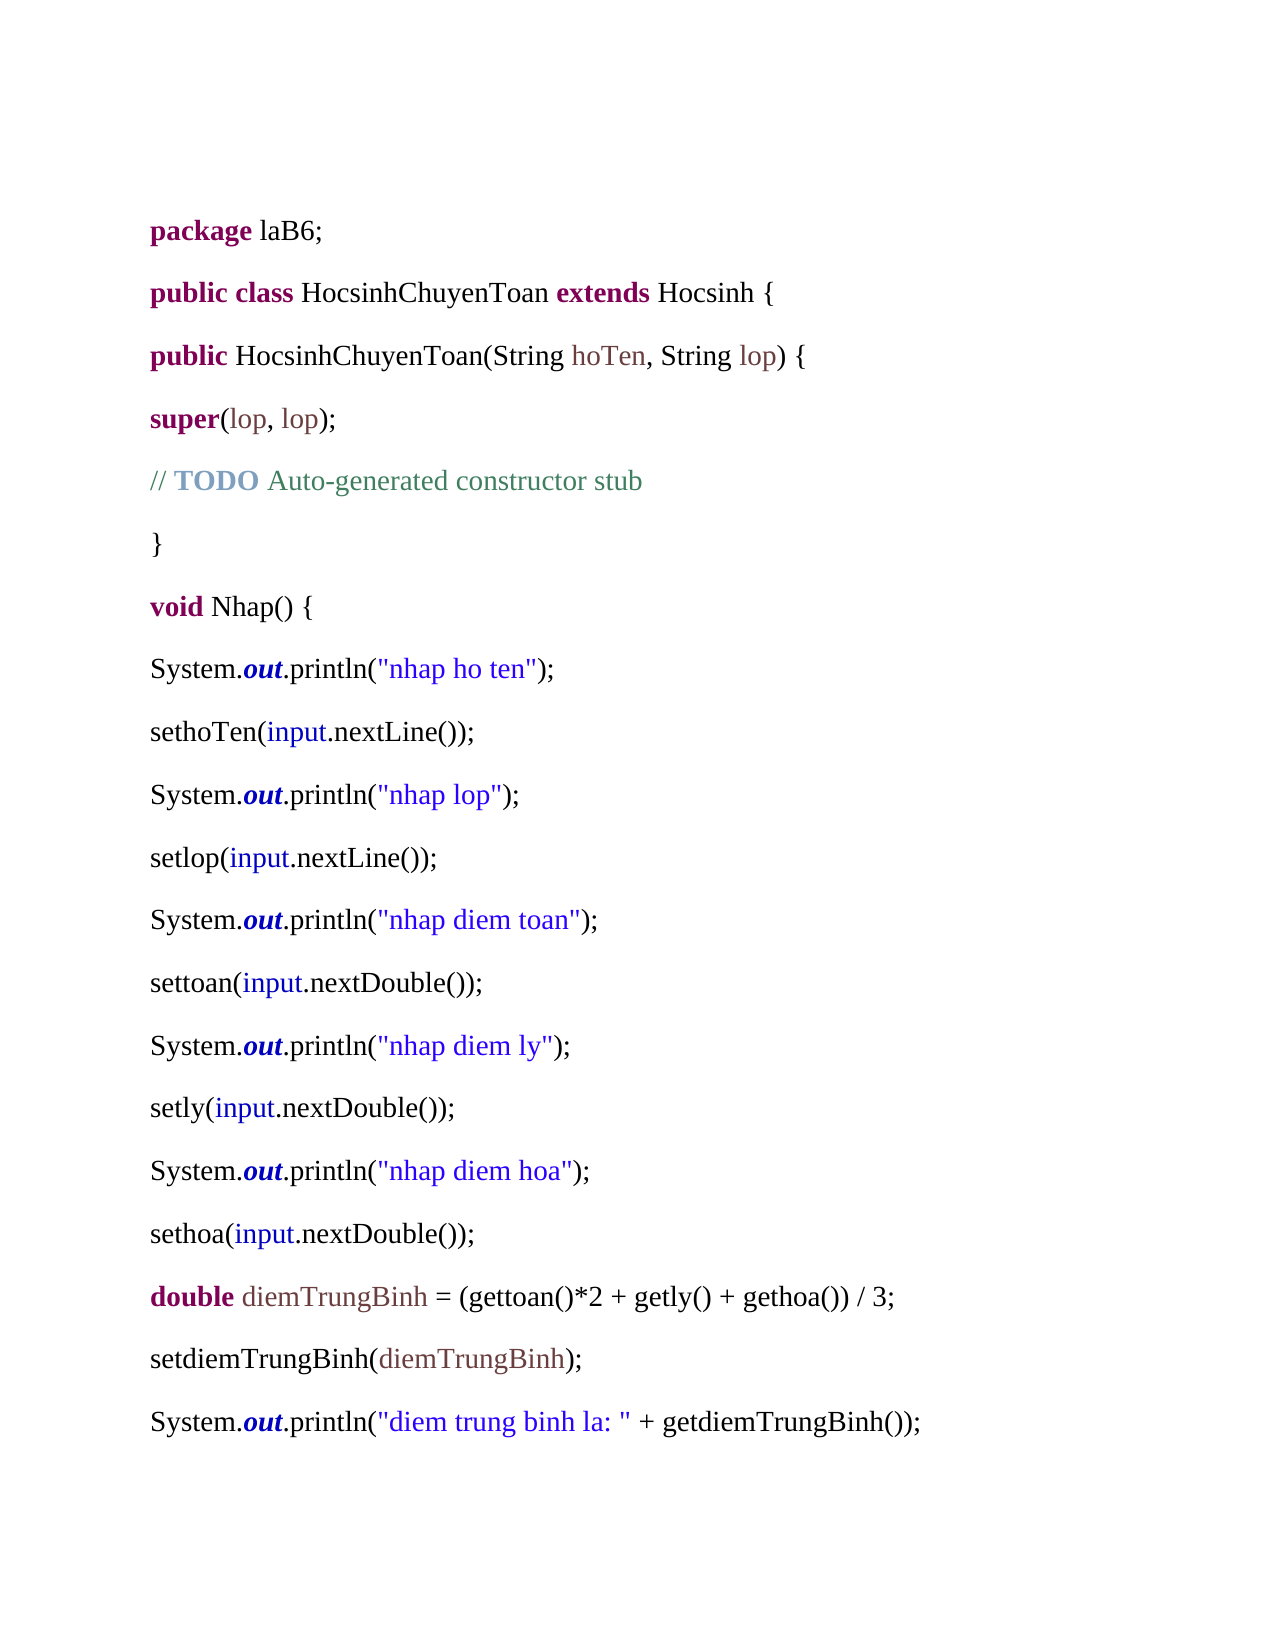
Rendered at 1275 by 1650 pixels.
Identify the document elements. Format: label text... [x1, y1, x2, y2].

text // TODO Auto-generated constructor stub [150, 463, 1125, 497]
text void Nhap() { [150, 589, 1125, 622]
text System.out.println("nhap diem hoa"); [150, 1153, 1125, 1187]
text super(lop, lop); [150, 401, 1125, 434]
text setly(input.nextDouble()); [150, 1091, 1125, 1124]
text setlop(input.nextLine()); [150, 840, 1125, 873]
text double diemTrungBinh = (gettoan()*2 + getly() + gethoa()) / 3; [150, 1279, 1125, 1312]
text sethoTen(input.nextLine()); [150, 714, 1125, 748]
text System.out.println("nhap diem toan"); [150, 902, 1125, 936]
text System.out.println("nhap lop"); [150, 777, 1125, 811]
text public HocsinhChuyenToan(String hoTen, String lop) { [150, 338, 1125, 372]
text settoan(input.nextDouble()); [150, 965, 1125, 999]
text System.out.println("nhap ho ten"); [150, 652, 1125, 685]
text setdiemTrungBinh(diemTrungBinh); [150, 1341, 1125, 1375]
text } [150, 526, 1125, 560]
text sethoa(input.nextDouble()); [150, 1216, 1125, 1249]
text package laB6; [150, 213, 1125, 246]
text System.out.println("diem trung binh la: " + getdiemTrungBinh()); [150, 1404, 1125, 1438]
text System.out.println("nhap diem ly"); [150, 1028, 1125, 1061]
text public class HocsinhChuyenToan extends Hocsinh { [150, 275, 1125, 309]
